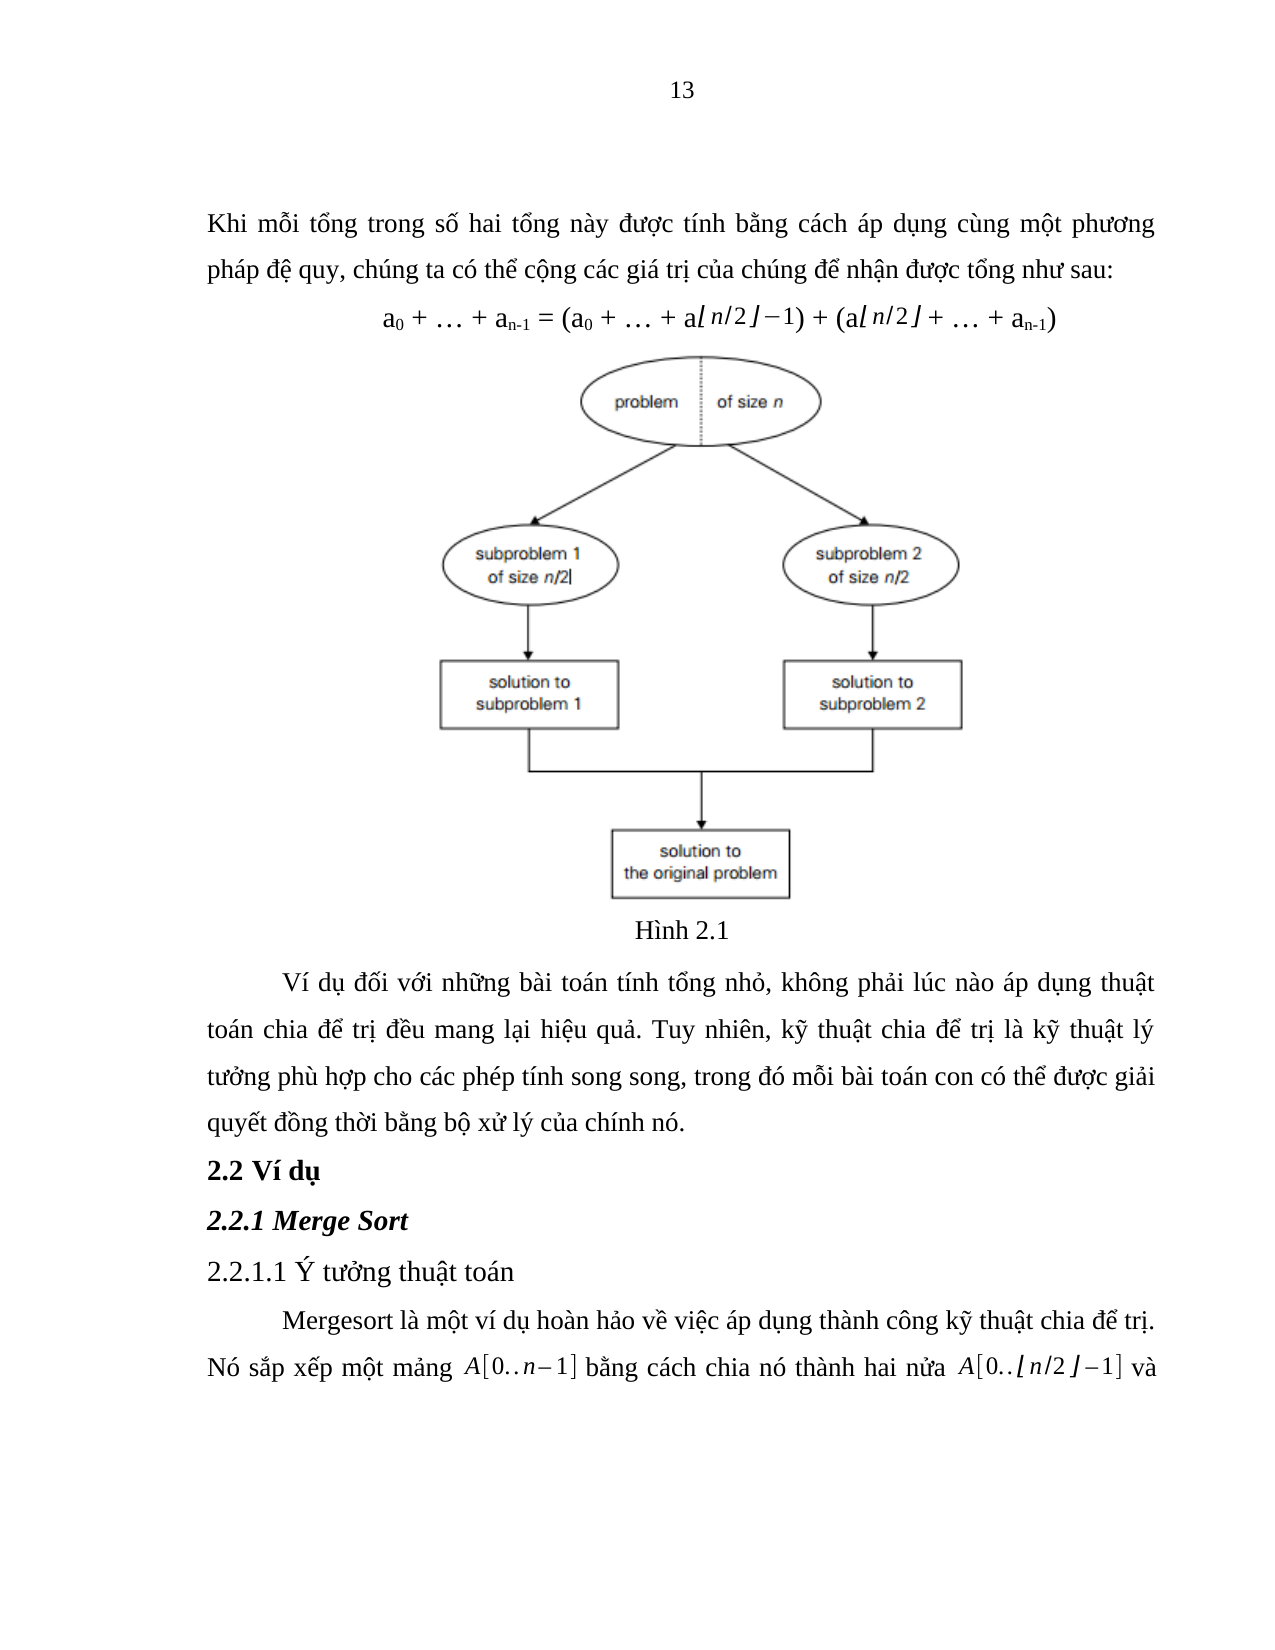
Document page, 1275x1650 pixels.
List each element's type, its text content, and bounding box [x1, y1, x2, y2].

text Hình 2.1 [207, 914, 1157, 946]
text Khi mỗi tổng trong số hai tổng này được tính bằng cách áp dụng cùng một phương pháp đệ quy, chúng ta có thể cộng các giá trị của chúng để nhận được tổng như sau: [207, 238, 1157, 284]
text 2.2.1 Merge Sort [207, 1203, 1157, 1237]
text Ví dụ đối với những bài toán tính tổng nhỏ, không phải lúc nào áp dụng thuật toán chia để trị đều mang lại hiệu quả. Tuy nhiên, kỹ thuật chia để trị là kỹ thuật lý tưởng phù hợp cho các phép tính song song, trong đó mỗi bài toán con có thể được giải quyết đồng thời bằng bộ xử lý của chính nó. [207, 966, 1157, 1138]
text a0 + … + an-1 = (a0 + … + a) + (a + … + an-1) [207, 300, 1157, 334]
picture [399, 350, 1002, 915]
text 2.2.1.1 Ý tưởng thuật toán [207, 1254, 1157, 1287]
list Ví dụ [207, 1153, 1157, 1187]
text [207, 1304, 1157, 1382]
